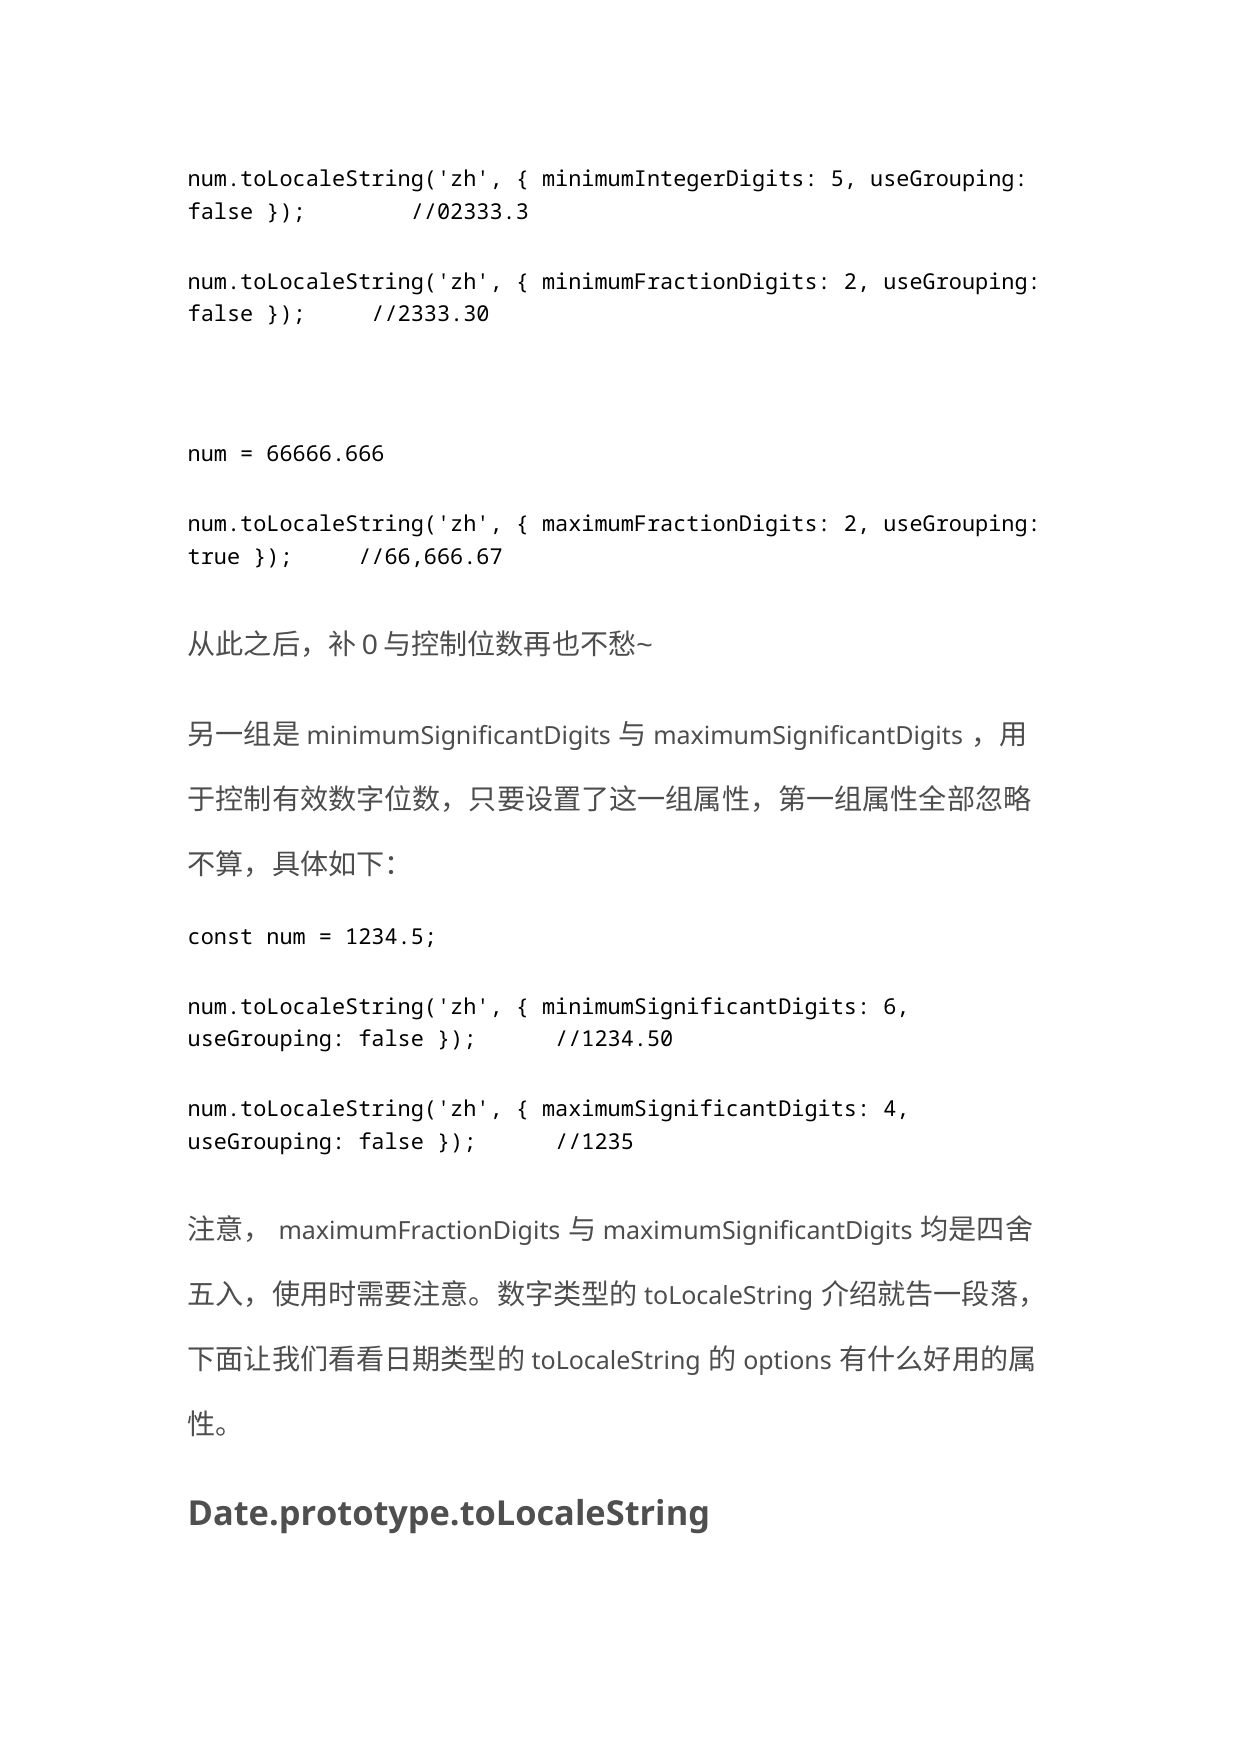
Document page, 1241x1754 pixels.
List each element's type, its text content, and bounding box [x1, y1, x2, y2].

text 从此之后，补0与控制位数再也不愁~ [187, 609, 1053, 674]
text num.toLocaleString('zh', { minimumSignificantDigits: 6, useGrouping: false }); //1234.50 [187, 989, 1053, 1054]
text Date.prototype.toLocaleString [187, 1479, 1053, 1544]
text const num = 1234.5; [187, 919, 1053, 952]
text num.toLocaleString('zh', { minimumFractionDigits: 2, useGrouping: false }); //2333.30 [187, 264, 1053, 329]
text num.toLocaleString('zh', { maximumFractionDigits: 2, useGrouping: true }); //66,666.67 [187, 507, 1053, 572]
text num = 66666.666 [187, 437, 1053, 469]
text 另一组是 minimumSignificantDigits 与 maximumSignificantDigits ，用于控制有效数字位数，只要设置了这一组属性，第一组属性全部忽略不算，具体如下： [187, 699, 1053, 894]
text num.toLocaleString('zh', { minimumIntegerDigits: 5, useGrouping: false }); //02333.3 [187, 162, 1053, 227]
text 注意， maximumFractionDigits 与 maximumSignificantDigits 均是四舍五入，使用时需要注意。数字类型的 toLocaleString 介绍就告一段落，下面让我们看看日期类型的 toLocaleString 的 options 有什么好用的属性。 [187, 1194, 1053, 1454]
text num.toLocaleString('zh', { maximumSignificantDigits: 4, useGrouping: false }); //1235 [187, 1092, 1053, 1157]
